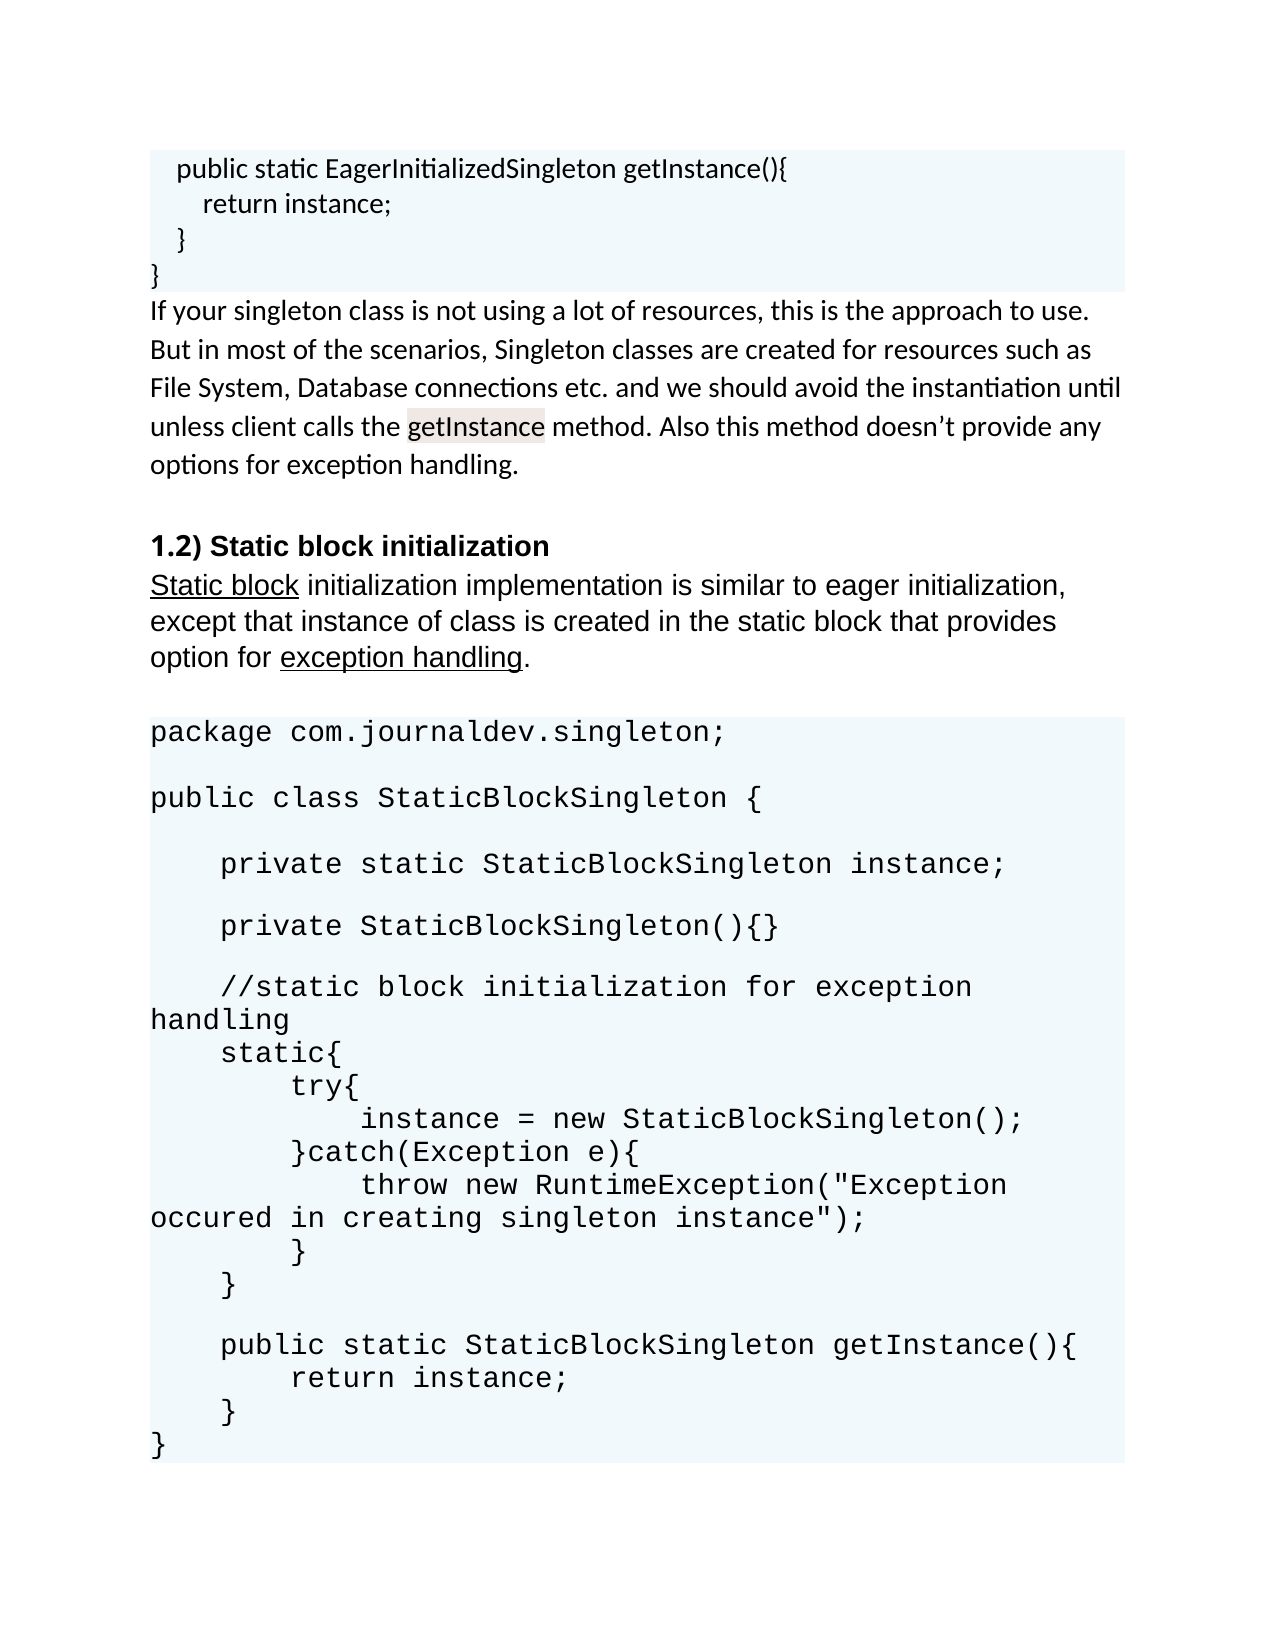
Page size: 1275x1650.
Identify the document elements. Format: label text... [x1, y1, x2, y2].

text return instance; [150, 1363, 1125, 1397]
text private static StaticBlockSingleton instance; [150, 849, 1125, 882]
text package com.journaldev.singleton; [150, 717, 1125, 750]
text public static EagerInitializedSingleton getInstance(){ [150, 150, 1125, 186]
text } [150, 1397, 1125, 1429]
text } [150, 221, 1125, 257]
text Static block initialization implementation is similar to eager initialization, except that instance of class is created in the static block that provides option for exception handling. [150, 568, 1125, 674]
text }catch(Exception e){ [150, 1137, 1125, 1170]
text instance = new StaticBlockSingleton(); [150, 1104, 1125, 1137]
text //static block initialization for exception handling [150, 972, 1125, 1038]
text } [150, 1269, 1125, 1302]
text } [150, 1429, 1125, 1463]
text return instance; [150, 186, 1125, 221]
text } [150, 1236, 1125, 1269]
text throw new RuntimeException("Exception occured in creating singleton instance"); [150, 1170, 1125, 1236]
text try{ [150, 1071, 1125, 1104]
text public static StaticBlockSingleton getInstance(){ [150, 1331, 1125, 1363]
text } [150, 257, 1125, 292]
text private StaticBlockSingleton(){} [150, 911, 1125, 944]
text If your singleton class is not using a lot of resources, this is the approach to use. But in most of the scenarios, Singleton classes are created for resources such as File System, Database connections etc. and we should avoid the instantiation until unless client calls the getInstance method. Also this method doesn’t provide any options for exception handling. [150, 292, 1125, 482]
text public class StaticBlockSingleton { [150, 783, 1125, 816]
text static{ [150, 1038, 1125, 1071]
subtitle 1.2) Static block initialization [150, 525, 1125, 565]
